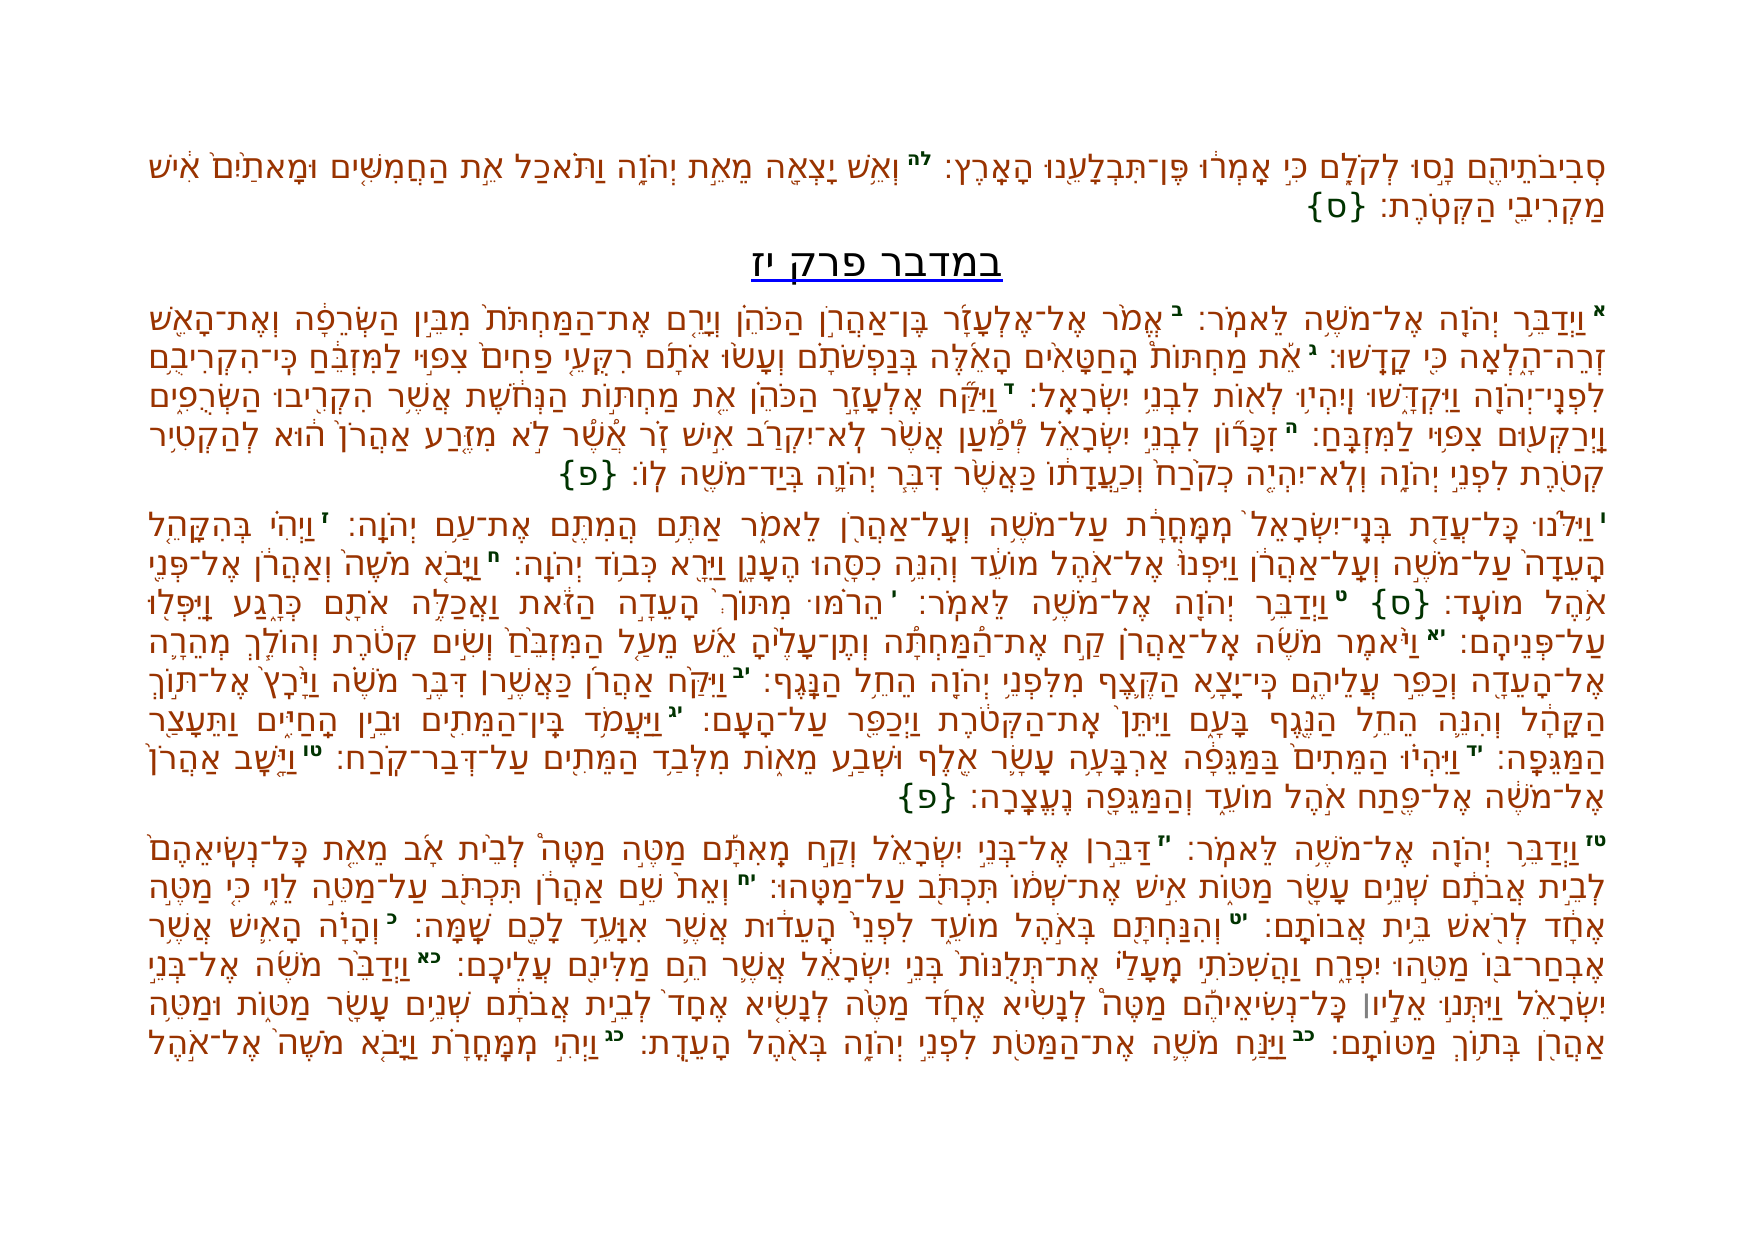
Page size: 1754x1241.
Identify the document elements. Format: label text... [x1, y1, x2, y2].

text במדבר פרק יז [148, 238, 1606, 286]
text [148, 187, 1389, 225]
